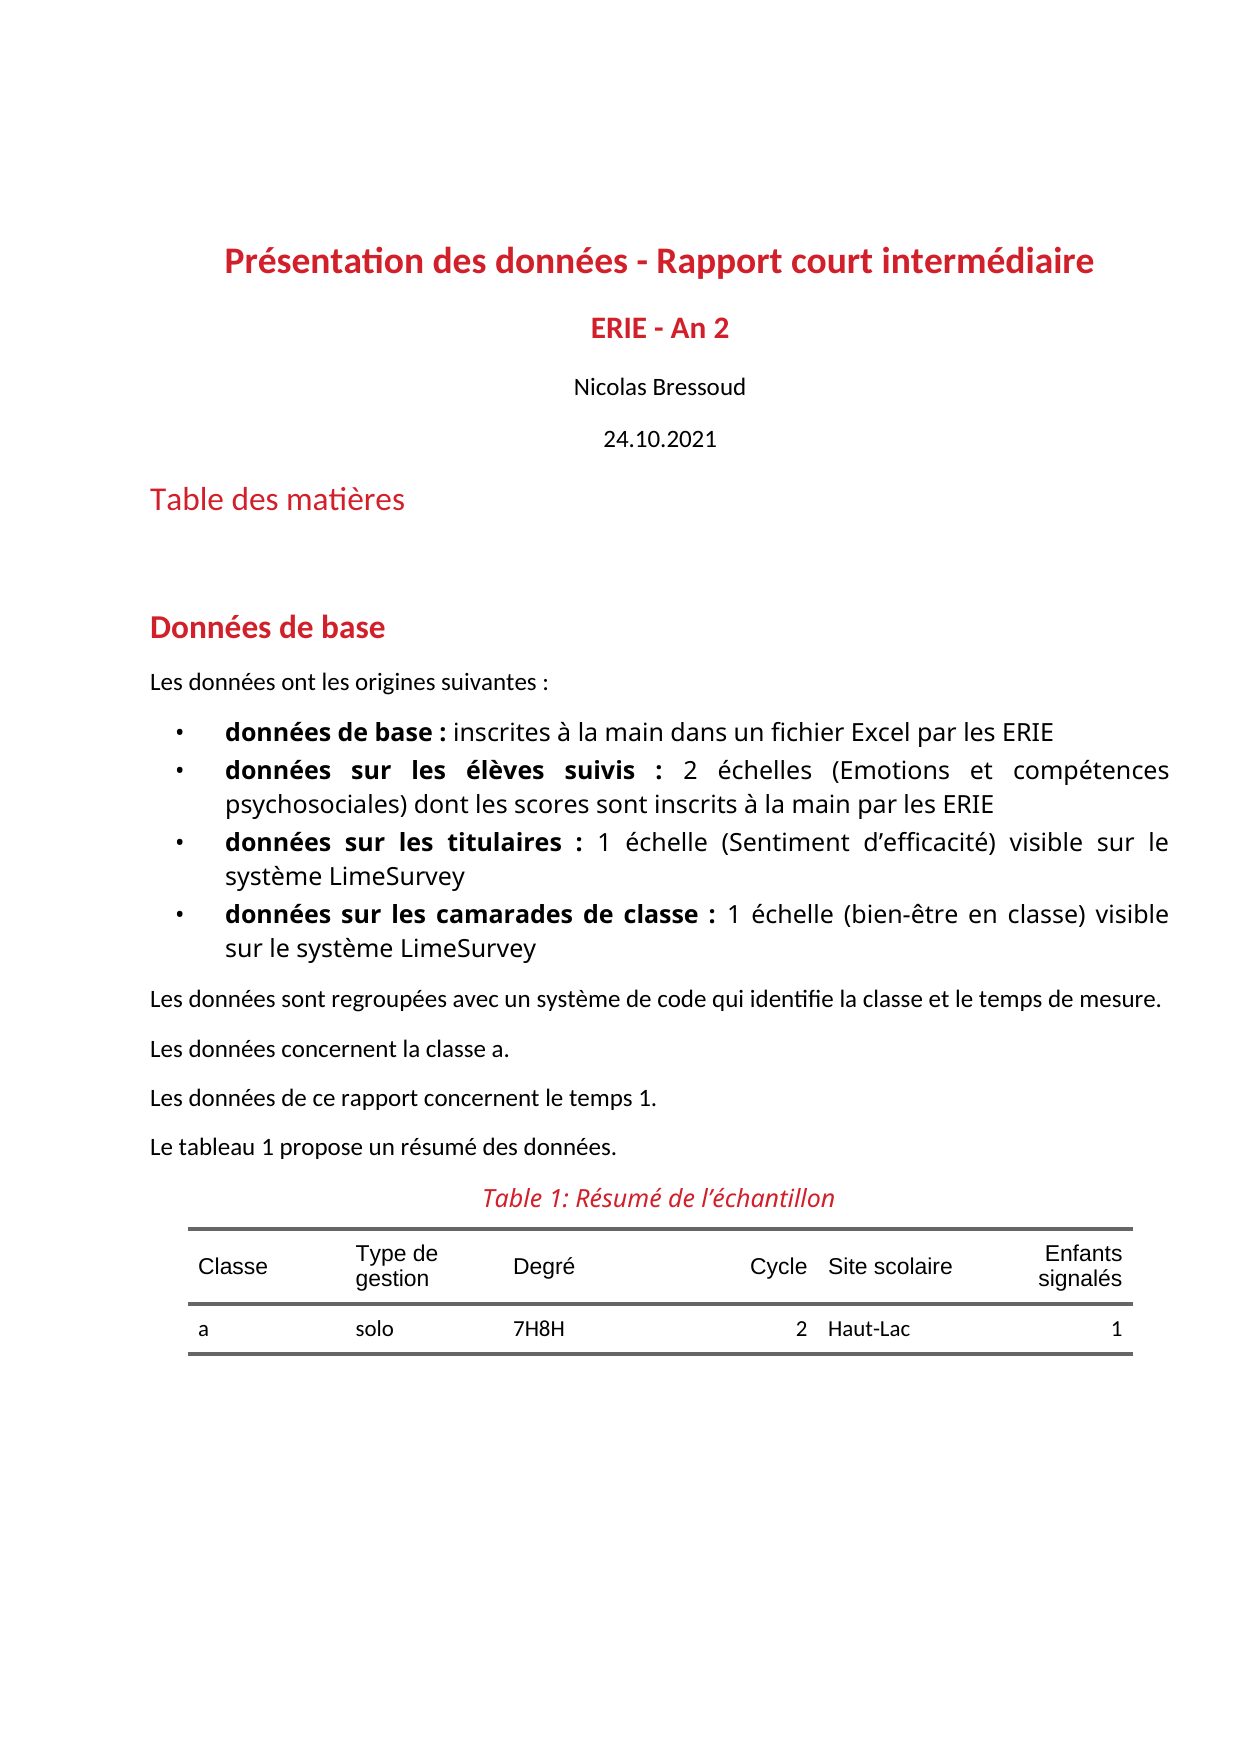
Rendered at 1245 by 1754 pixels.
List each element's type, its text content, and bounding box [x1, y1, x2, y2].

list données sur les titulaires : 1 échelle (Sentiment d’efficacité) visible sur le système LimeSurvey [175, 825, 1170, 893]
list données sur les camarades de classe : 1 échelle (bien-être en classe) visible sur le système LimeSurvey [175, 897, 1170, 965]
table_cell a [188, 1306, 345, 1352]
table_cell solo [345, 1306, 502, 1352]
table_header Cycle [660, 1231, 817, 1302]
table_cell 2 [660, 1306, 817, 1352]
table_cell 7H8H [503, 1306, 660, 1352]
table_cell 1 [975, 1306, 1132, 1352]
text Table : Résumé de l’échantillon [150, 1181, 1170, 1215]
text Les données de ce rapport concernent le temps 1. [150, 1082, 1170, 1113]
text Nicolas Bressoud [150, 371, 1170, 402]
table_header Classe [188, 1231, 345, 1302]
text Les données concernent la classe a. [150, 1033, 1170, 1063]
text Les données sont regroupées avec un système de code qui identifie la classe et le temps de mesure. [150, 983, 1170, 1014]
text Le tableau propose un résumé des données. [150, 1131, 1170, 1162]
title Présentation des données - Rapport court intermédiaire [150, 237, 1170, 283]
text 24.10.2021 [150, 423, 1170, 453]
list données de base : inscrites à la main dans un fichier Excel par les ERIE [175, 715, 1170, 749]
table_header Degré [503, 1231, 660, 1302]
subtitle ERIE - An 2 [150, 308, 1170, 346]
list données sur les élèves suivis : 2 échelles (Emotions et compétences psychosociales) dont les scores sont inscrits à la main par les ERIE [175, 753, 1170, 821]
table_cell Haut-Lac [818, 1306, 975, 1352]
text Les données ont les origines suivantes : [150, 666, 1170, 696]
table_header Enfants signalés [975, 1231, 1132, 1302]
table_header Site scolaire [818, 1231, 975, 1302]
table_header Type de gestion [345, 1231, 502, 1302]
subtitle Données de base [150, 606, 1170, 647]
